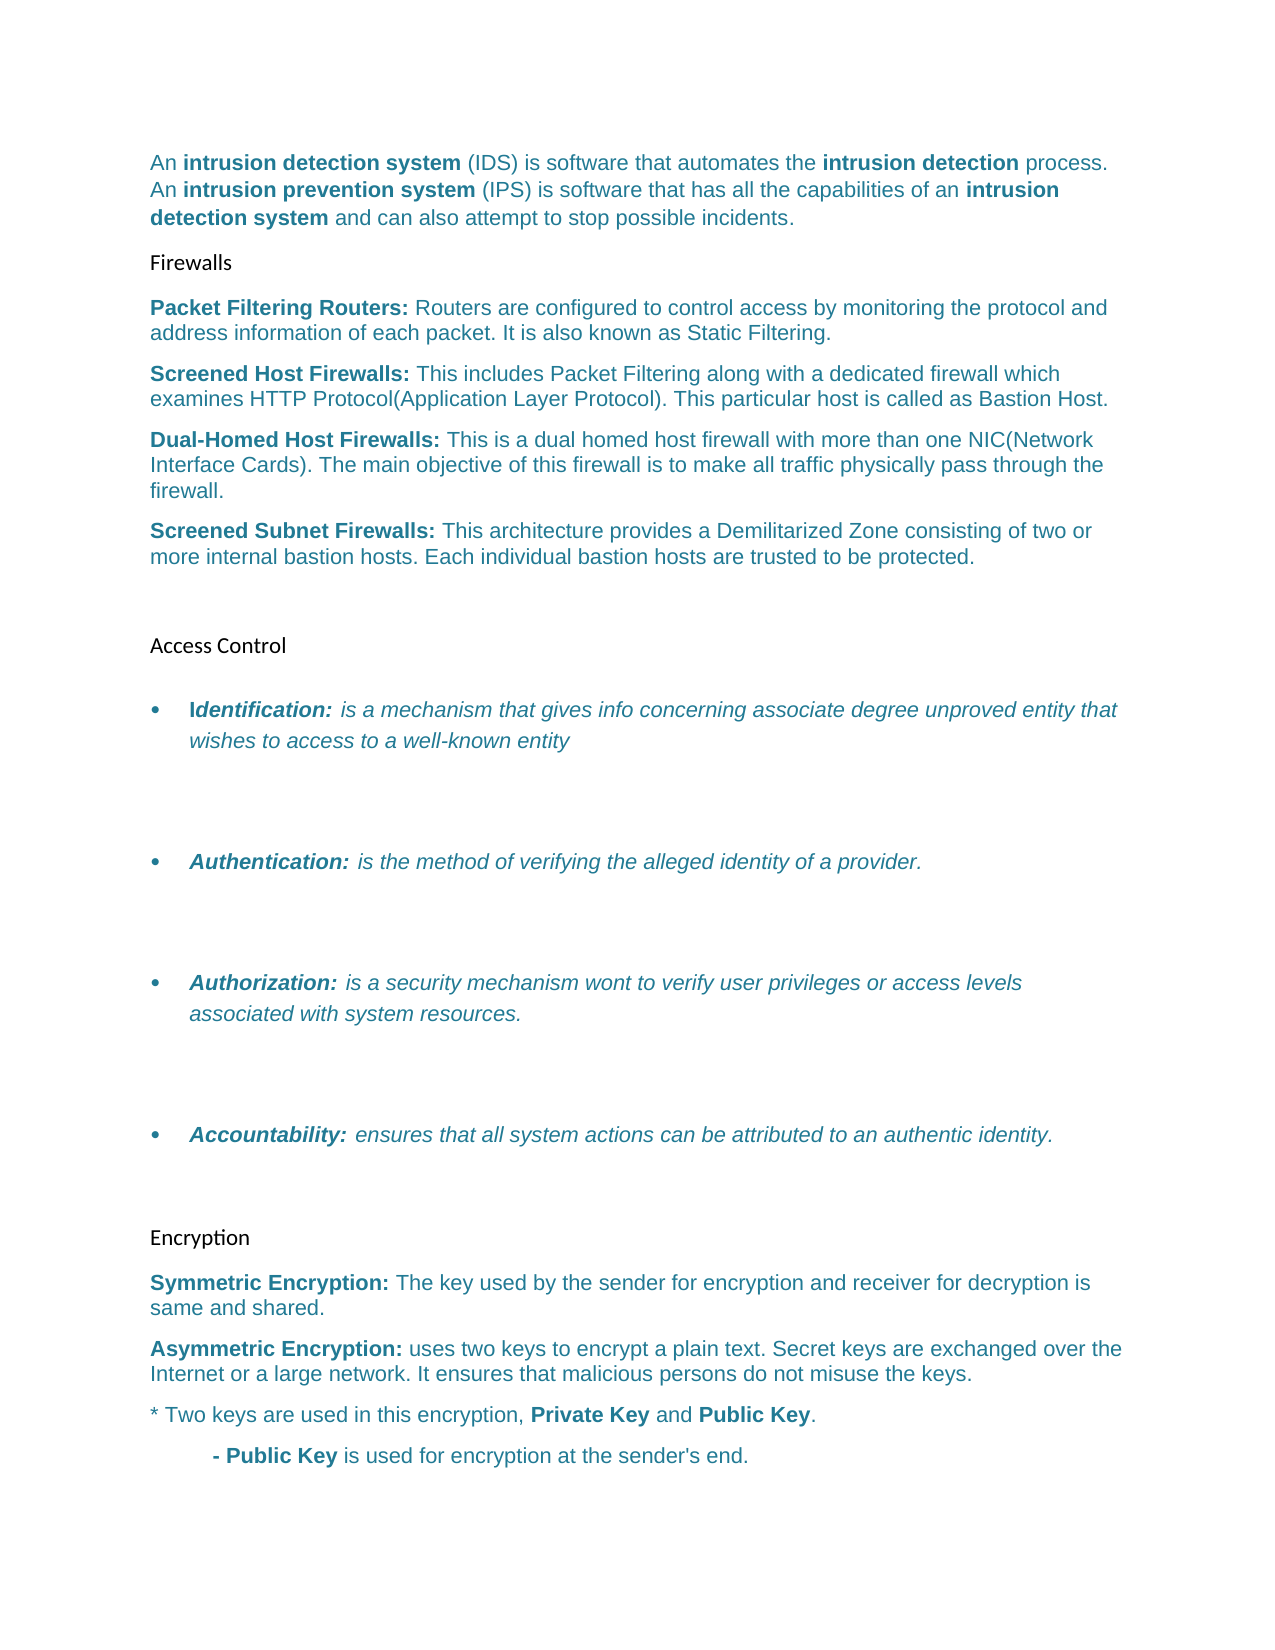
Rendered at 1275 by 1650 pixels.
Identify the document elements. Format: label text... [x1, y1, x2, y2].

text Asymmetric Encryption: uses two keys to encrypt a plain text. Secret keys are exchanged over the Internet or a large network. It ensures that malicious persons do not misuse the keys. [150, 1336, 1125, 1386]
text Access Control [150, 631, 1125, 659]
text Encryption [150, 1223, 1125, 1251]
text Screened Host Firewalls: This includes Packet Filtering along with a dedicated firewall which examines HTTP Protocol(Application Layer Protocol). This particular host is called as Bastion Host. [150, 361, 1125, 412]
list Authorization: is a security mechanism wont to verify user privileges or access levels associated with system resources. [152, 964, 1125, 1026]
text Firewalls [150, 248, 1125, 276]
text Symmetric Encryption: The key used by the sender for encryption and receiver for decryption is same and shared. [150, 1270, 1125, 1320]
list Identification: is a mechanism that gives info concerning associate degree unproved entity that wishes to access to a well-known entity [152, 691, 1125, 753]
text An intrusion detection system (IDS) is software that automates the intrusion detection process. An intrusion prevention system (IPS) is software that has all the capabilities of an intrusion detection system and can also attempt to stop possible incidents. [150, 150, 1125, 229]
list Accountability: ensures that all system actions can be attributed to an authentic identity. [152, 1116, 1125, 1147]
text Packet Filtering Routers: Routers are configured to control access by monitoring the protocol and address information of each packet. It is also known as Static Filtering. [150, 295, 1125, 346]
text Dual-Homed Host Firewalls: This is a dual homed host firewall with more than one NIC(Network Interface Cards). The main objective of this firewall is to make all traffic physically pass through the firewall. [150, 427, 1125, 503]
list Authentication: is the method of verifying the alleged identity of a provider. [152, 843, 1125, 874]
text Screened Subnet Firewalls: This architecture provides a Demilitarized Zone consisting of two or more internal bastion hosts. Each individual bastion hosts are trusted to be protected. [150, 518, 1125, 569]
text * Two keys are used in this encryption, Private Key and Public Key. [150, 1402, 1125, 1427]
text - Public Key is used for encryption at the sender's end. [212, 1443, 1125, 1468]
